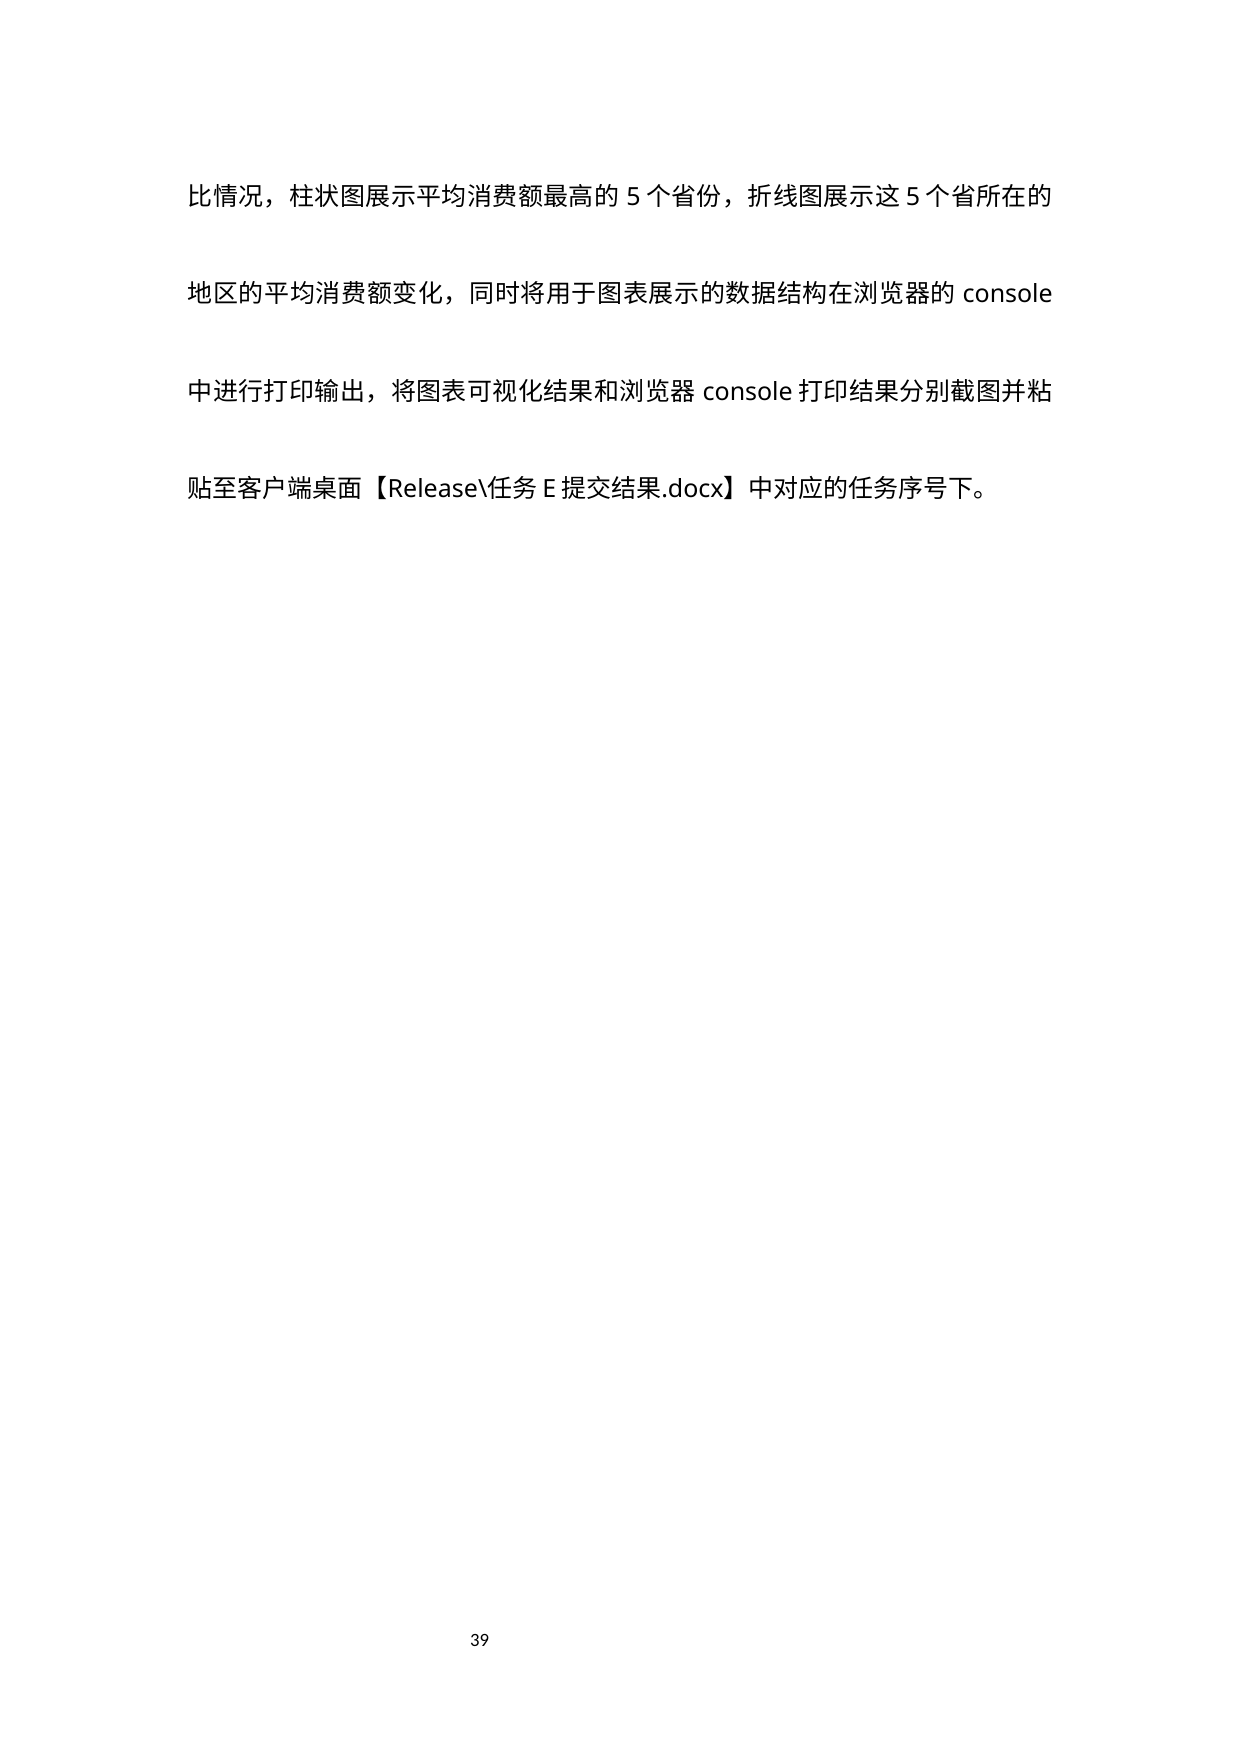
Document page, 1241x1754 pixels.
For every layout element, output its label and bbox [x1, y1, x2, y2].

text [187, 162, 1053, 519]
